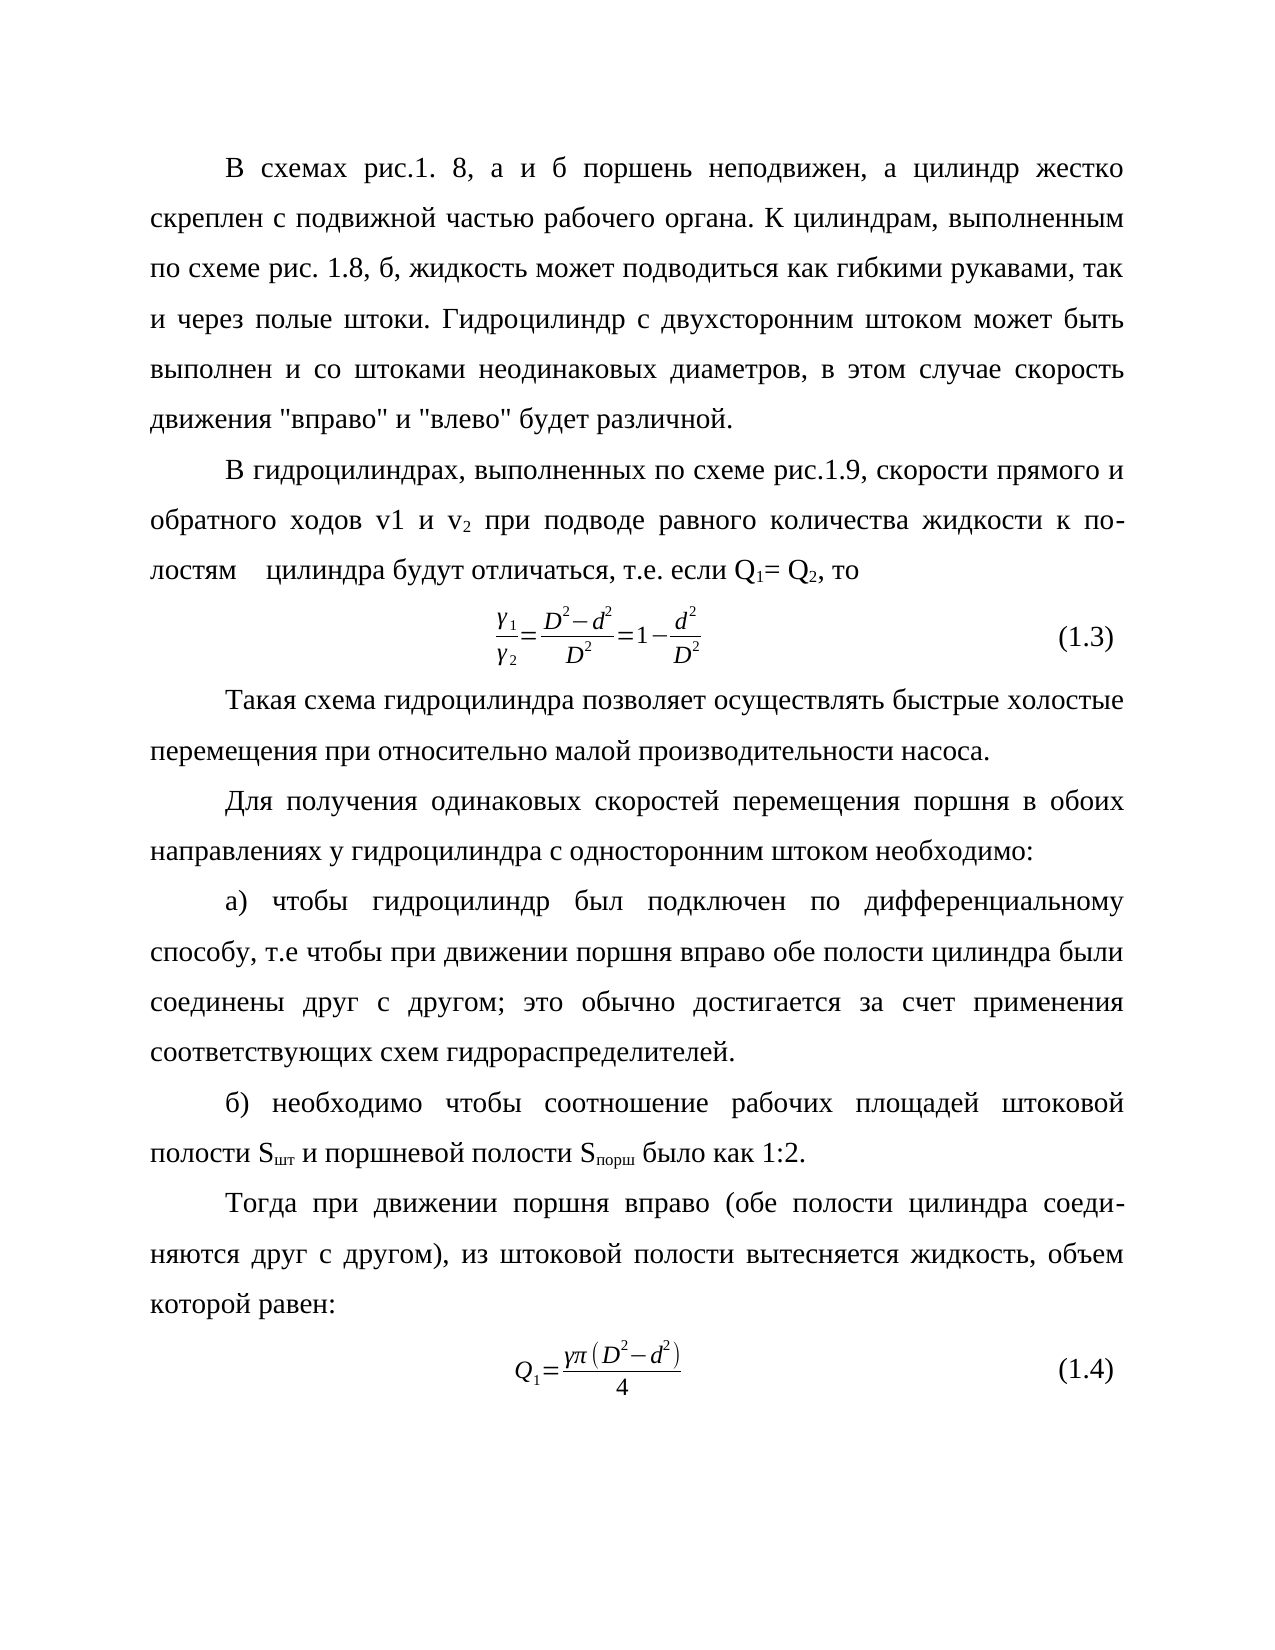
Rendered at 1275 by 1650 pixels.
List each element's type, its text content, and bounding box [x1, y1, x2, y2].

text Для получения одинаковых скоростей перемещения поршня в обоих направлениях у гидроцилиндра с односторонним штоком необходимо: [150, 783, 1125, 867]
table_header (1.3) [1047, 603, 1125, 682]
text а) чтобы гидроцилиндр был подключен по дифференциальному способу, т.е чтобы при движении поршня вправо обе полости цилиндра были соединены друг с другом; это обычно достигается за счет применения соответствующих схем гидрораспределителей. [150, 883, 1125, 1068]
table_header [150, 1336, 1047, 1414]
table_header (1.4) [1047, 1336, 1125, 1414]
text Такая схема гидроцилиндра позволяет осуществлять быстрые холостые перемещения при относительно малой производительности насоса. [150, 682, 1125, 766]
text В гидроцилиндрах, выполненных по схеме рис.1.9, скорости прямого и обратного ходов v1 и v2 при подводе равного количества жидкости к полостям цилиндра будут отличаться, т.е. если Q1= Q2, то [150, 452, 1125, 586]
text В схемах рис.1. 8, а и б поршень неподвижен, а цилиндр жестко скреплен с подвижной частью рабочего органа. К цилиндрам, выполненным по схеме рис. 1.8, б, жидкость может подводиться как гибкими рукавами, так и через полые штоки. Гидроцилиндр с двухсторонним штоком может быть выполнен и со штоками неодинаковых диаметров, в этом случае скорость движения "вправо" и "влево" будет различной. [150, 150, 1125, 435]
table_header [150, 603, 1047, 682]
text б) необходимо чтобы соотношение рабочих площадей штоковой полости Sшт и поршневой полости Sпорш было как 1:2. [150, 1085, 1125, 1169]
text Тогда при движении поршня вправо (обе полости цилиндра соединяются друг с другом), из штоковой полости вытесняется жидкость, объем которой равен: [150, 1185, 1125, 1319]
